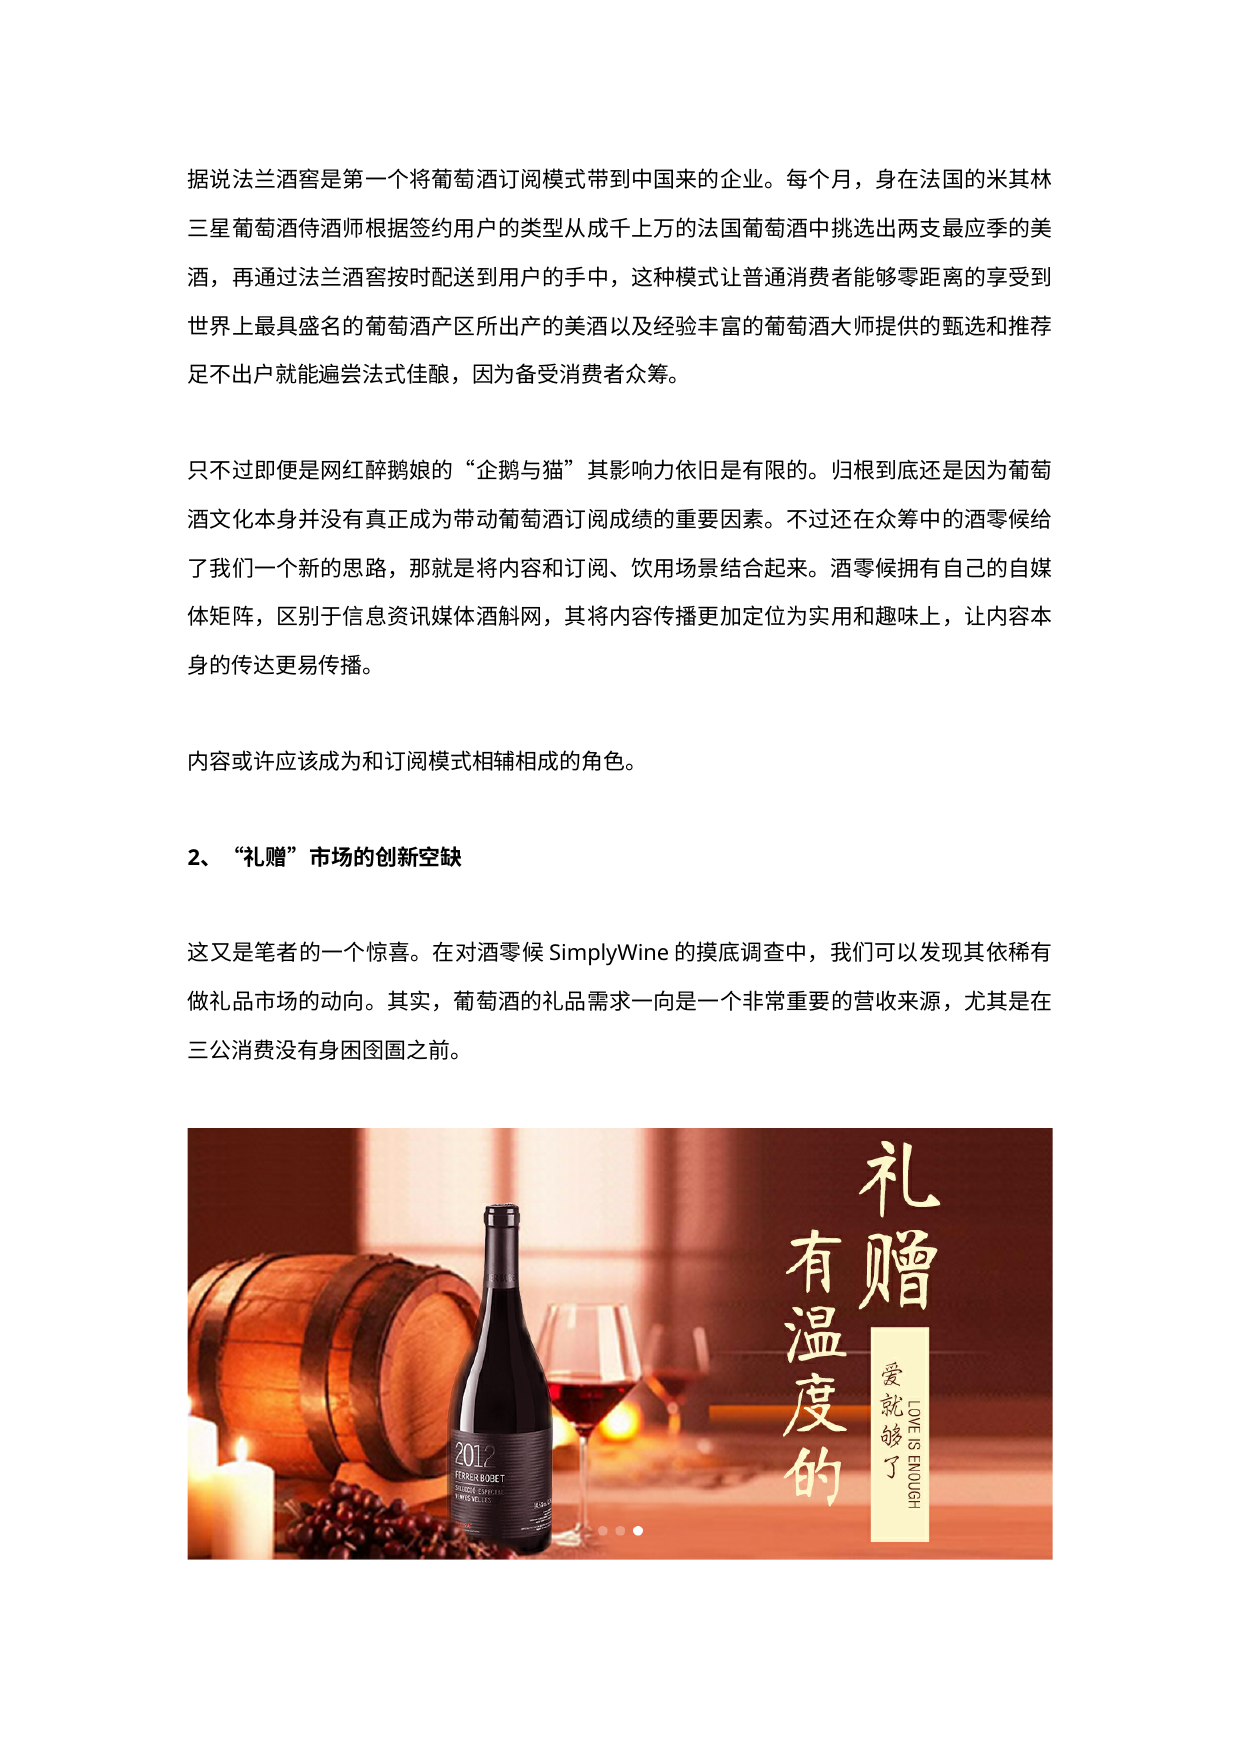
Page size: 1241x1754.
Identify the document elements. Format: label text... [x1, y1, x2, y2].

text 据说法兰酒窖是第一个将葡萄酒订阅模式带到中国来的企业。每个月，身在法国的米其林三星葡萄酒侍酒师根据签约用户的类型从成千上万的法国葡萄酒中挑选出两支最应季的美酒，再通过法兰酒窖按时配送到用户的手中，这种模式让普通消费者能够零距离的享受到世界上最具盛名的葡萄酒产区所出产的美酒以及经验丰富的葡萄酒大师提供的甄选和推荐，足不出户就能遍尝法式佳酿，因为备受消费者众筹。 [187, 162, 1053, 389]
text 这又是笔者的一个惊喜。在对酒零候SimplyWine的摸底调查中，我们可以发现其依稀有做礼品市场的动向。其实，葡萄酒的礼品需求一向是一个非常重要的营收来源，尤其是在三公消费没有身困囹圄之前。 [187, 935, 1053, 1065]
text 只不过即便是网红醉鹅娘的“企鹅与猫”其影响力依旧是有限的。归根到底还是因为葡萄酒文化本身并没有真正成为带动葡萄酒订阅成绩的重要因素。不过还在众筹中的酒零候给了我们一个新的思路，那就是将内容和订阅、饮用场景结合起来。酒零候拥有自己的自媒体矩阵，区别于信息资讯媒体酒斛网，其将内容传播更加定位为实用和趣味上，让内容本身的传达更易传播。 [187, 453, 1053, 680]
text 2、“礼赠”市场的创新空缺 [187, 839, 1053, 872]
text 内容或许应该成为和订阅模式相辅相成的角色。 [187, 743, 1053, 776]
picture [187, 1128, 1053, 1560]
